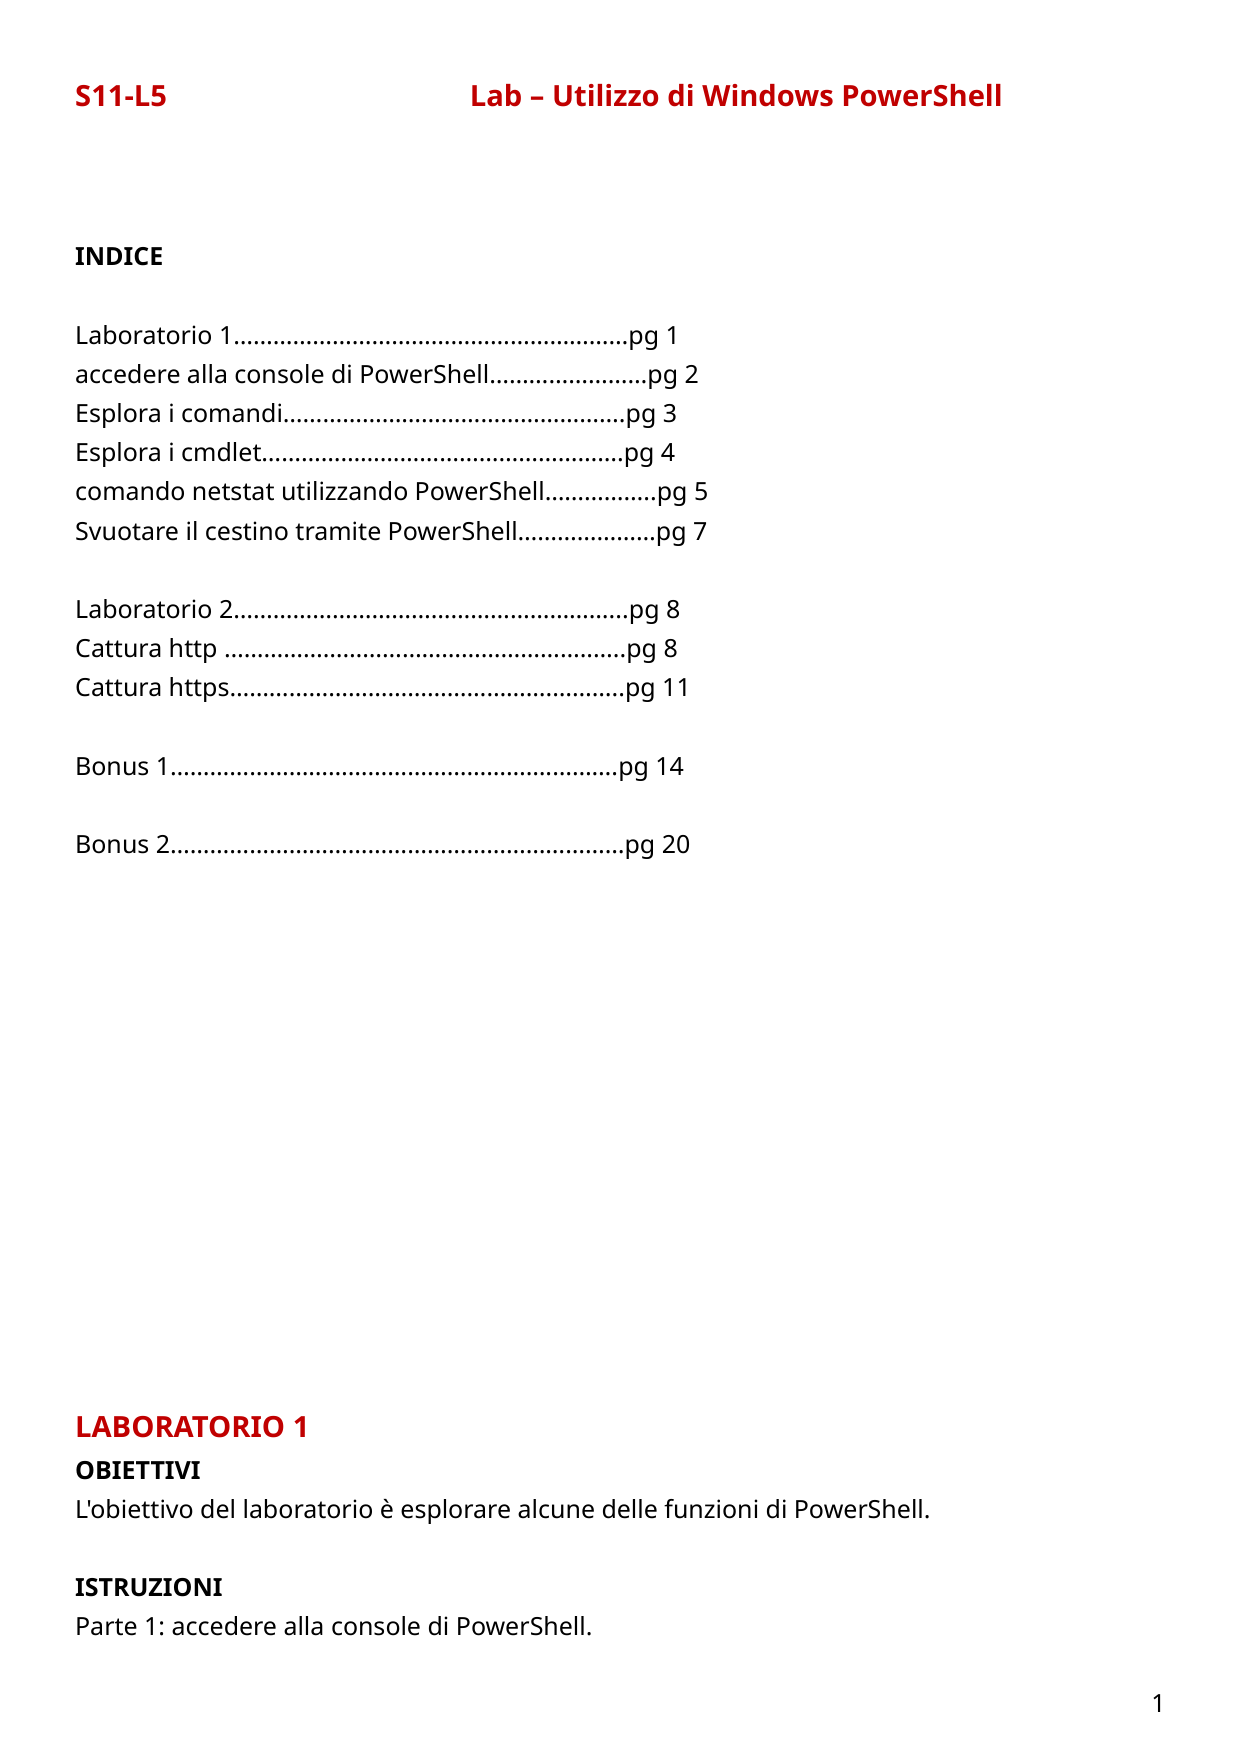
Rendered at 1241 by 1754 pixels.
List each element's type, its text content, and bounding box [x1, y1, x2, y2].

text INDICE [75, 238, 1165, 272]
text ISTRUZIONI [75, 1570, 1165, 1604]
text accedere alla console di PowerShell……………………pg 2 [75, 356, 1165, 391]
text comando netstat utilizzando PowerShell……………..pg 5 [75, 474, 1165, 508]
text Laboratorio 1……………………………………………………pg 1 [75, 317, 1165, 351]
text Cattura https………………………………………….………..pg 11 [75, 670, 1165, 704]
text Esplora i cmdlet……………………………………………….pg 4 [75, 435, 1165, 469]
text OBIETTIVI [75, 1452, 1165, 1486]
text Bonus 2……………………………………………………………pg 20 [75, 826, 1165, 861]
text Bonus 1………………………………………………….……….pg 14 [75, 748, 1165, 782]
text Svuotare il cestino tramite PowerShell…………………pg 7 [75, 513, 1165, 547]
text LABORATORIO 1 [75, 1407, 1165, 1446]
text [75, 1609, 1165, 1643]
text L'obiettivo del laboratorio è esplorare alcune delle funzioni di PowerShell. [75, 1491, 1165, 1526]
text Laboratorio 2…………………………………………………...pg 8 [75, 591, 1165, 626]
text Esplora i comandi…………………………………………….pg 3 [75, 396, 1165, 430]
text Cattura http ………………………………………………..…..pg 8 [75, 631, 1165, 665]
text S11-L5 Lab – Utilizzo di Windows PowerShell [75, 75, 1165, 115]
